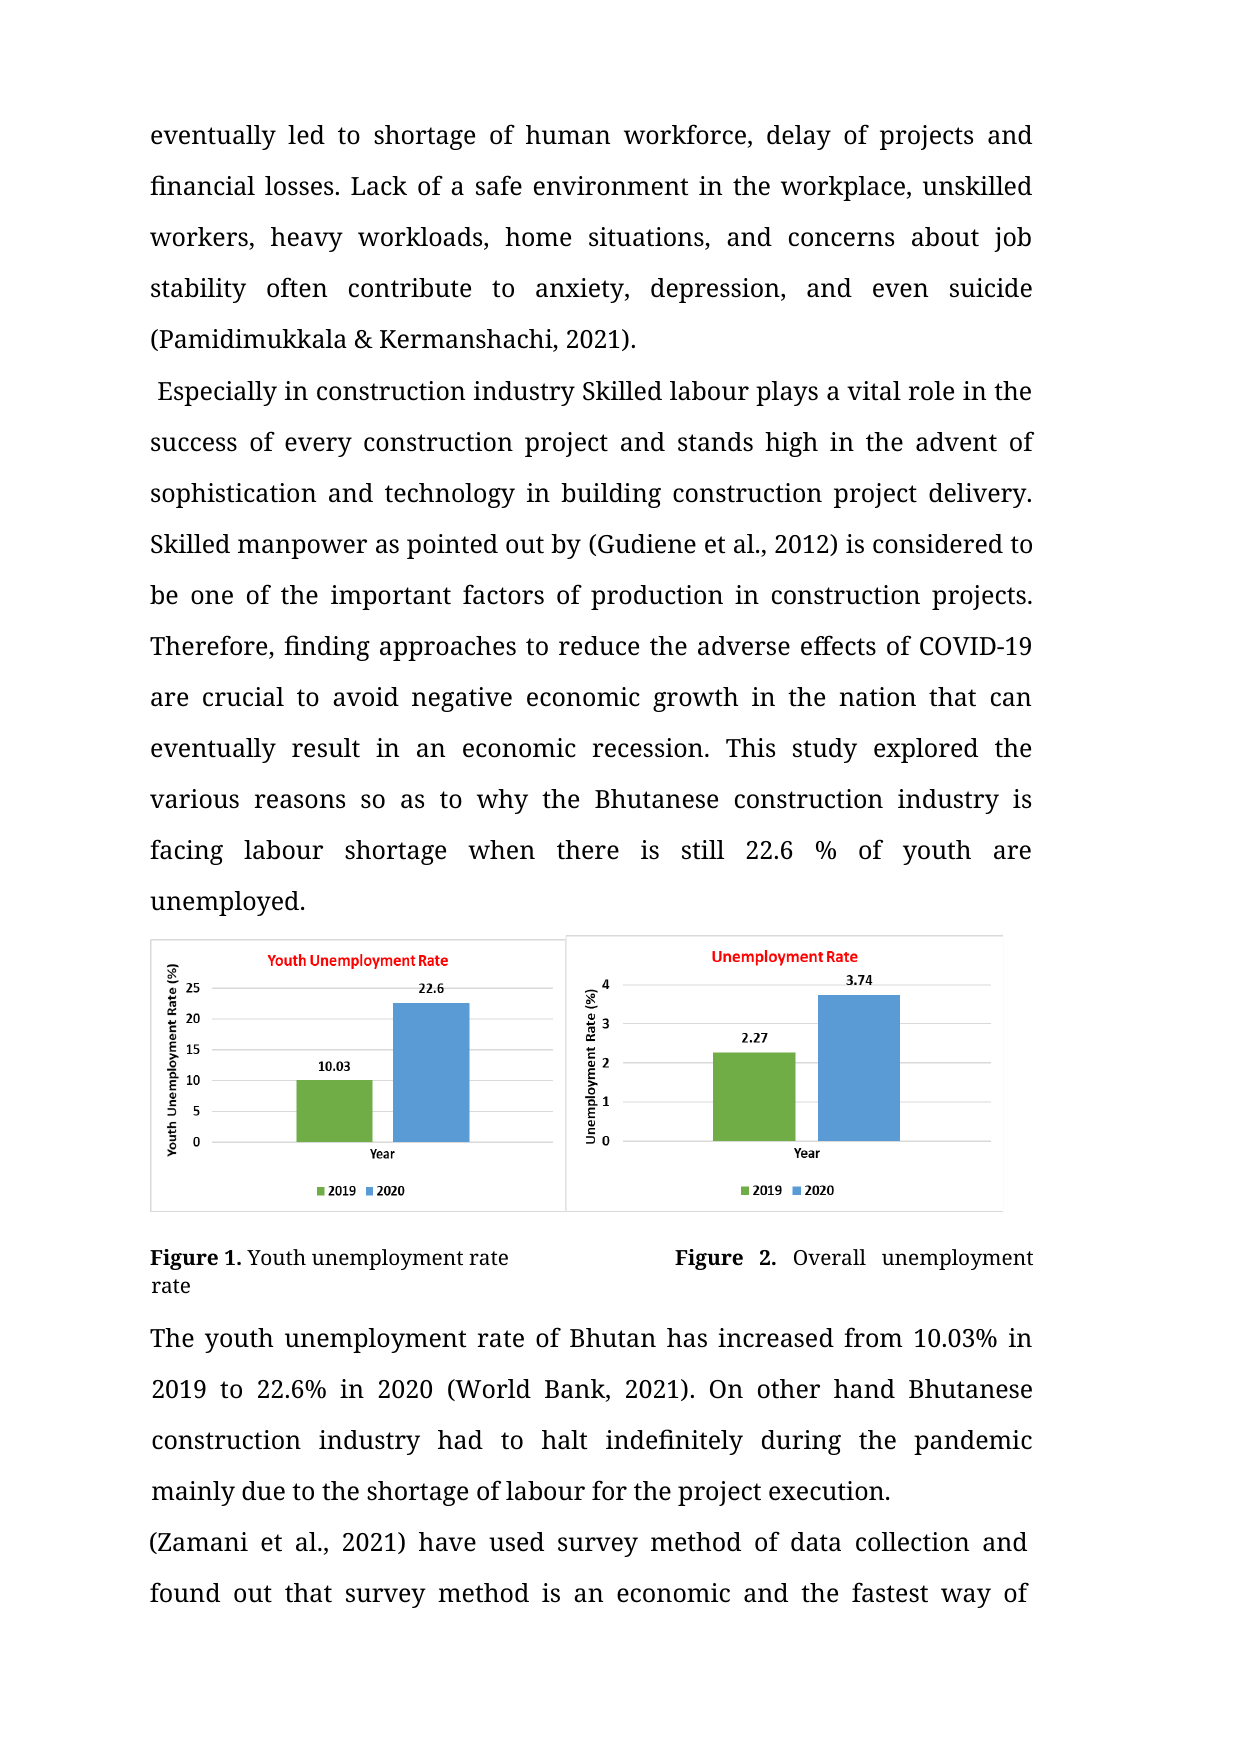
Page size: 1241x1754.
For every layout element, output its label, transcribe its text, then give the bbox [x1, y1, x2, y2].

text Especially in construction industry Skilled labour plays a vital role in the success of every construction project and stands high in the advent of sophistication and technology in building construction project delivery. Skilled manpower as pointed out by (Gudiene et al., 2012) is considered to be one of the important factors of production in construction projects. Therefore, finding approaches to reduce the adverse effects of COVID-19 are crucial to avoid negative economic growth in the nation that can eventually result in an economic recession. This study explored the various reasons so as to why the Bhutanese construction industry is facing labour shortage when there is still 22.6 % of youth are unemployed. [150, 373, 1033, 918]
text Figure 1. Youth unemployment rate Figure 2. Overall unemployment rate [150, 1243, 1033, 1299]
text The youth unemployment rate of Bhutan has increased from 10.03% in 2019 to 22.6% in 2020 (World Bank, 2021). On other hand Bhutanese construction industry had to halt indefinitely during the pandemic mainly due to the shortage of labour for the project execution. [150, 1320, 1033, 1507]
picture [150, 935, 1004, 1212]
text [150, 118, 1033, 356]
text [148, 1525, 1029, 1610]
